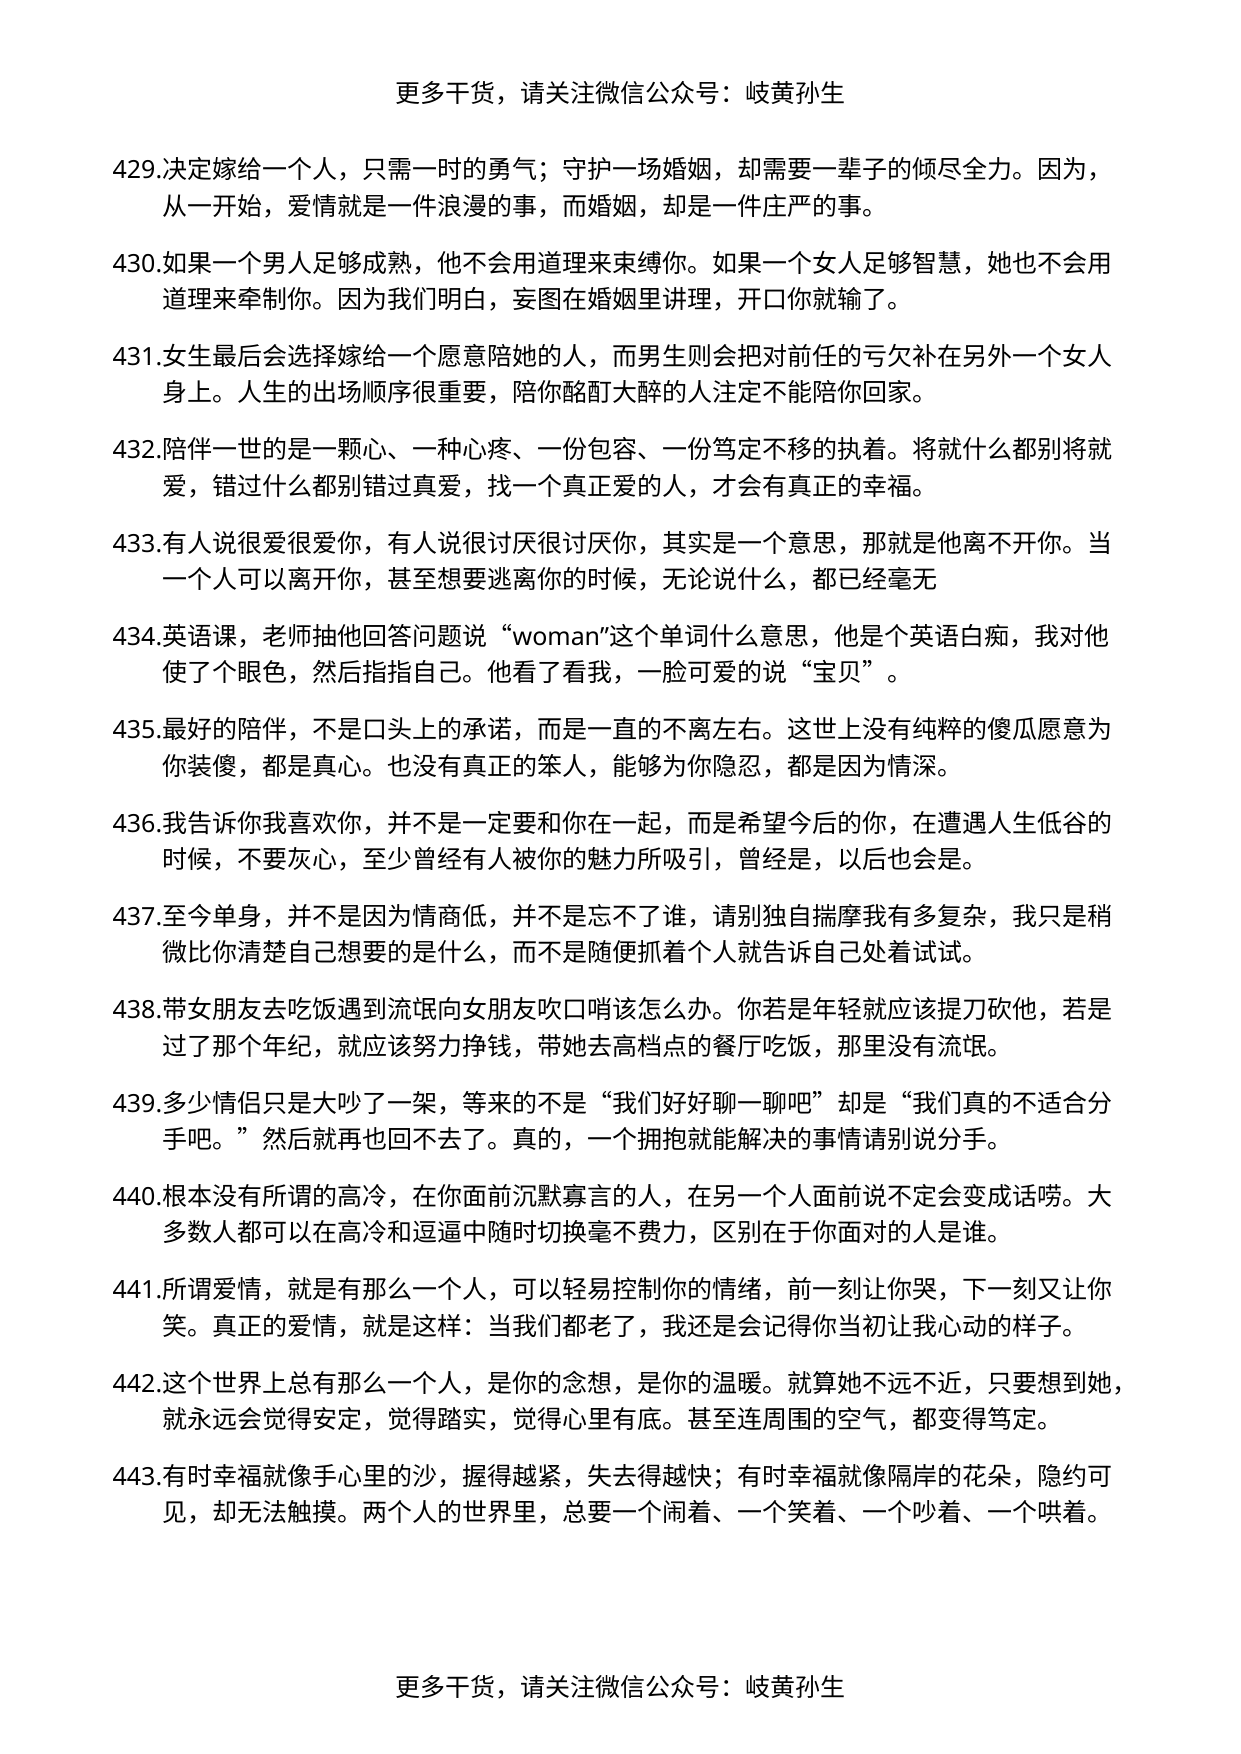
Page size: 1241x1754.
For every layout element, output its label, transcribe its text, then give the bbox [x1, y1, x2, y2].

list 我告诉你我喜欢你，并不是一定要和你在一起，而是希望今后的你，在遭遇人生低谷的时候，不要灰心，至少曾经有人被你的魅力所吸引，曾经是，以后也会是。 [112, 803, 1128, 876]
list 至今单身，并不是因为情商低，并不是忘不了谁，请别独自揣摩我有多复杂，我只是稍微比你清楚自己想要的是什么，而不是随便抓着个人就告诉自己处着试试。 [112, 897, 1128, 969]
list 带女朋友去吃饭遇到流氓向女朋友吹口哨该怎么办。你若是年轻就应该提刀砍他，若是过了那个年纪，就应该努力挣钱，带她去高档点的餐厅吃饭，那里没有流氓。 [112, 990, 1128, 1062]
list 如果一个男人足够成熟，他不会用道理来束缚你。如果一个女人足够智慧，她也不会用道理来牵制你。因为我们明白，妄图在婚姻里讲理，开口你就输了。 [112, 243, 1128, 316]
list 最好的陪伴，不是口头上的承诺，而是一直的不离左右。这世上没有纯粹的傻瓜愿意为你装傻，都是真心。也没有真正的笨人，能够为你隐忍，都是因为情深。 [112, 710, 1128, 782]
list 有人说很爱很爱你，有人说很讨厌很讨厌你，其实是一个意思，那就是他离不开你。当一个人可以离开你，甚至想要逃离你的时候，无论说什么，都已经毫无 [112, 523, 1128, 596]
list 有时幸福就像手心里的沙，握得越紧，失去得越快；有时幸福就像隔岸的花朵，隐约可见，却无法触摸。两个人的世界里，总要一个闹着、一个笑着、一个吵着、一个哄着。 [112, 1457, 1128, 1529]
list 英语课，老师抽他回答问题说“woman”这个单词什么意思，他是个英语白痴，我对他使了个眼色，然后指指自己。他看了看我，一脸可爱的说“宝贝”。 [112, 617, 1128, 689]
list 所谓爱情，就是有那么一个人，可以轻易控制你的情绪，前一刻让你哭，下一刻又让你笑。真正的爱情，就是这样：当我们都老了，我还是会记得你当初让我心动的样子。 [112, 1270, 1128, 1342]
list 这个世界上总有那么一个人，是你的念想，是你的温暖。就算她不远不近，只要想到她，就永远会觉得安定，觉得踏实，觉得心里有底。甚至连周围的空气，都变得笃定。 [112, 1363, 1128, 1436]
list 陪伴一世的是一颗心、一种心疼、一份包容、一份笃定不移的执着。将就什么都别将就爱，错过什么都别错过真爱，找一个真正爱的人，才会有真正的幸福。 [112, 430, 1128, 502]
list 女生最后会选择嫁给一个愿意陪她的人，而男生则会把对前任的亏欠补在另外一个女人身上。人生的出场顺序很重要，陪你酩酊大醉的人注定不能陪你回家。 [112, 337, 1128, 409]
list 根本没有所谓的高冷，在你面前沉默寡言的人，在另一个人面前说不定会变成话唠。大多数人都可以在高冷和逗逼中随时切换毫不费力，区别在于你面对的人是谁。 [112, 1177, 1128, 1249]
list 决定嫁给一个人，只需一时的勇气；守护一场婚姻，却需要一辈子的倾尽全力。因为，从一开始，爱情就是一件浪漫的事，而婚姻，却是一件庄严的事。 [112, 150, 1128, 222]
list 多少情侣只是大吵了一架，等来的不是“我们好好聊一聊吧”却是“我们真的不适合分手吧。”然后就再也回不去了。真的，一个拥抱就能解决的事情请别说分手。 [112, 1083, 1128, 1156]
